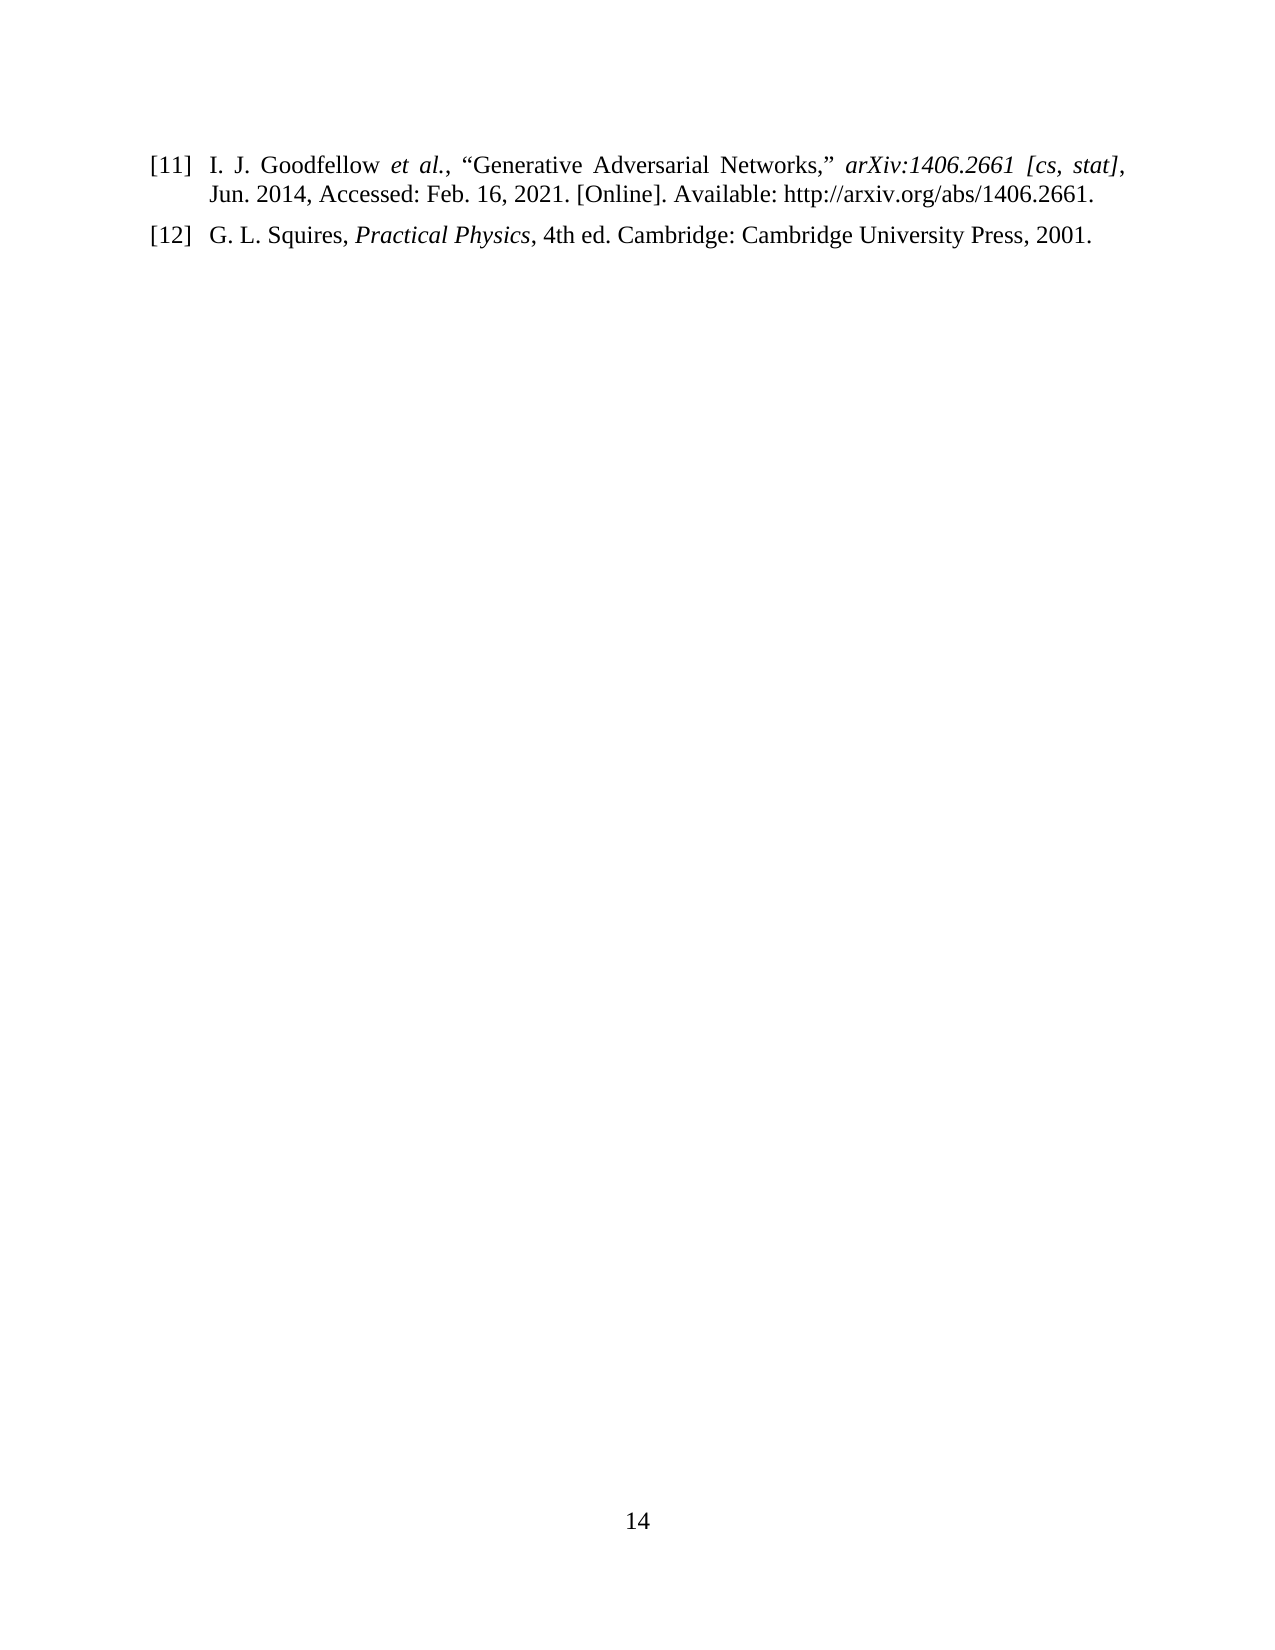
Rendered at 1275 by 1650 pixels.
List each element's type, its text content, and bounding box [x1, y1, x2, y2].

text [12] G. L. Squires, Practical Physics, 4th ed. Cambridge: Cambridge University Press, 2001. [150, 220, 1125, 249]
text [11] I. J. Goodfellow et al., “Generative Adversarial Networks,” arXiv:1406.2661 [cs, stat], Jun. 2014, Accessed: Feb. 16, 2021. [Online]. Available: http://arxiv.org/abs/1406.2661. [150, 150, 1125, 207]
